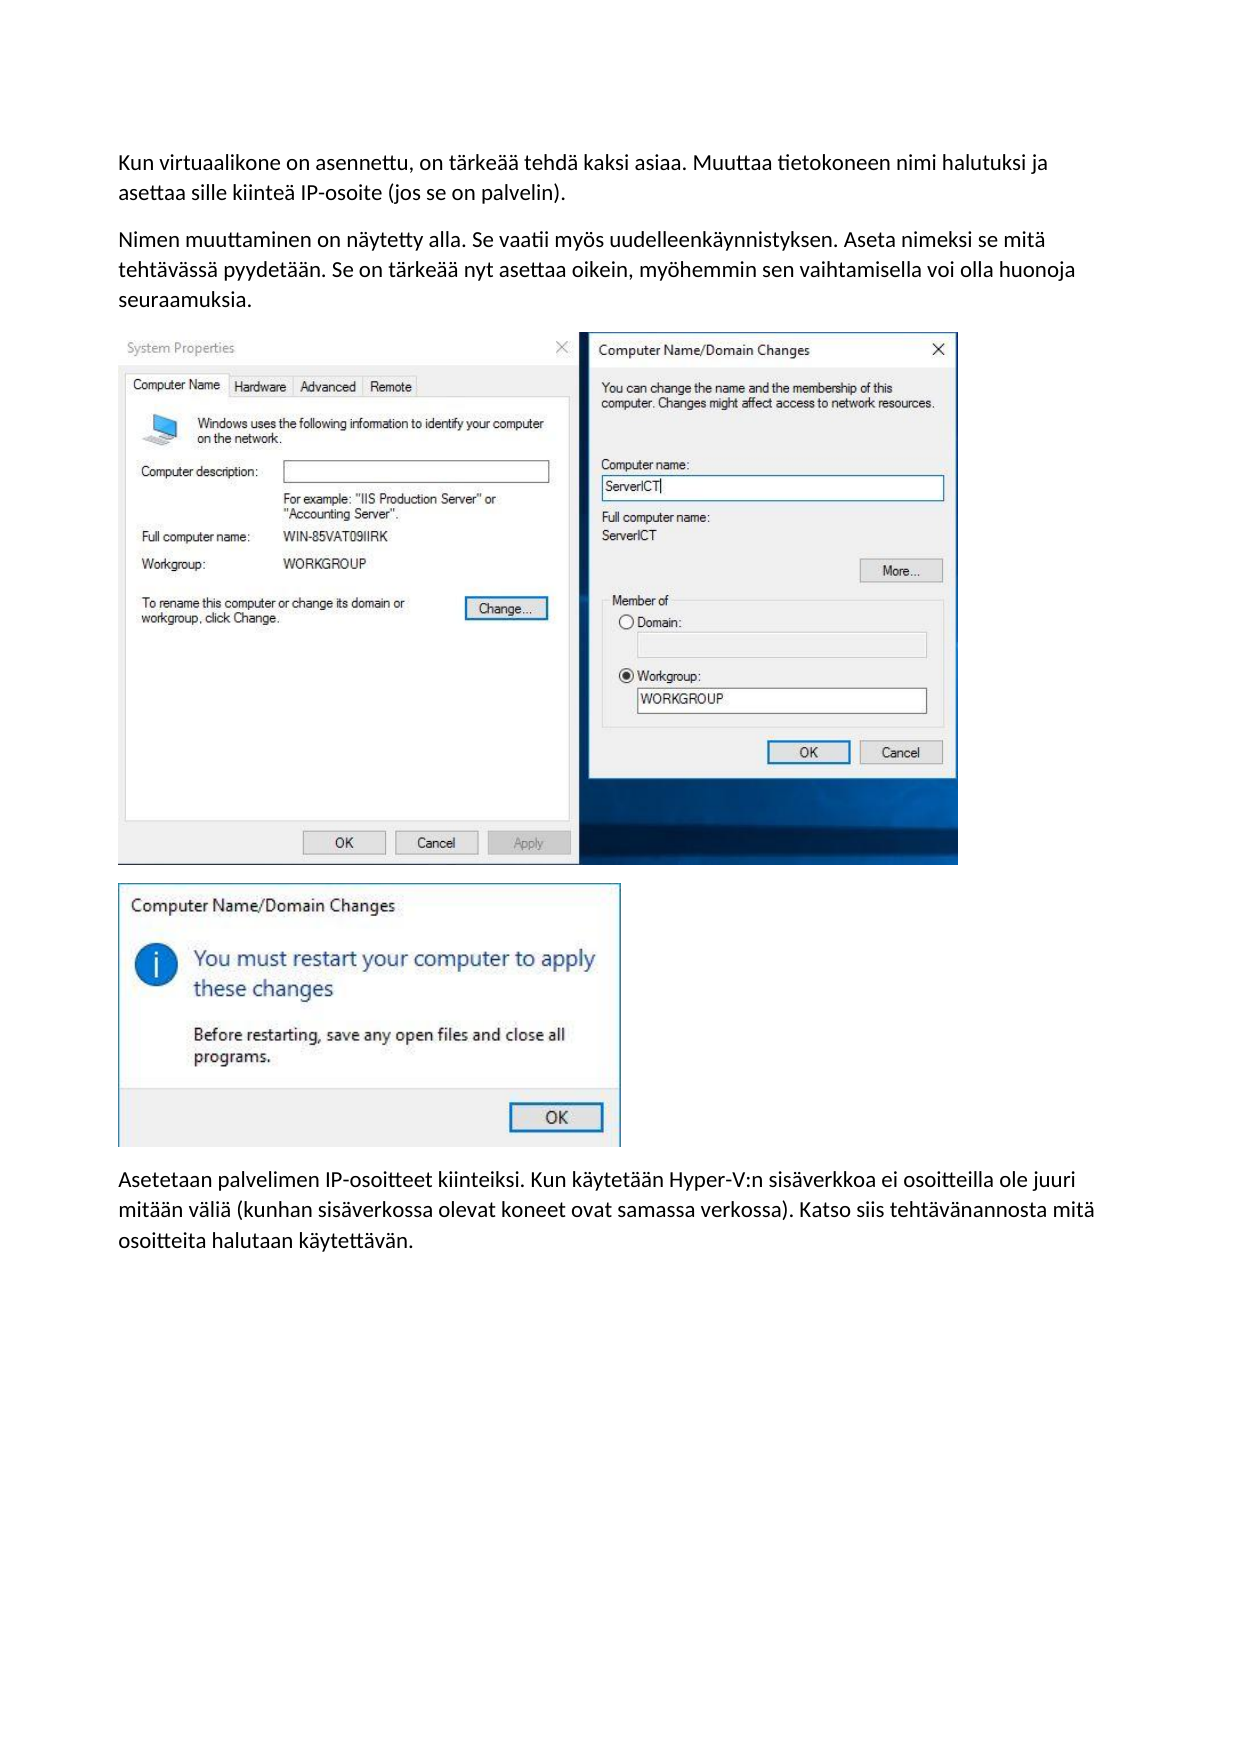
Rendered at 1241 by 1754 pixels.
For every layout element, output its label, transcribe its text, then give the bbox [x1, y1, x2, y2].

picture [118, 332, 958, 865]
text Nimen muuttaminen on näytetty alla. Se vaatii myös uudelleenkäynnistyksen. Aseta nimeksi se mitä tehtävässä pyydetään. Se on tärkeää nyt asettaa oikein, myöhemmin sen vaihtamisella voi olla huonoja seuraamuksia. [118, 225, 1122, 313]
text Kun virtuaalikone on asennettu, on tärkeää tehdä kaksi asiaa. Muuttaa tietokoneen nimi halutuksi ja asettaa sille kiinteä IP-osoite (jos se on palvelin). [118, 148, 1122, 206]
picture [118, 883, 621, 1147]
text Asetetaan palvelimen IP-osoitteet kiinteiksi. Kun käytetään Hyper-V:n sisäverkkoa ei osoitteilla ole juuri mitään väliä (kunhan sisäverkossa olevat koneet ovat samassa verkossa). Katso siis tehtävänannosta mitä osoitteita halutaan käytettävän. [118, 1165, 1122, 1254]
